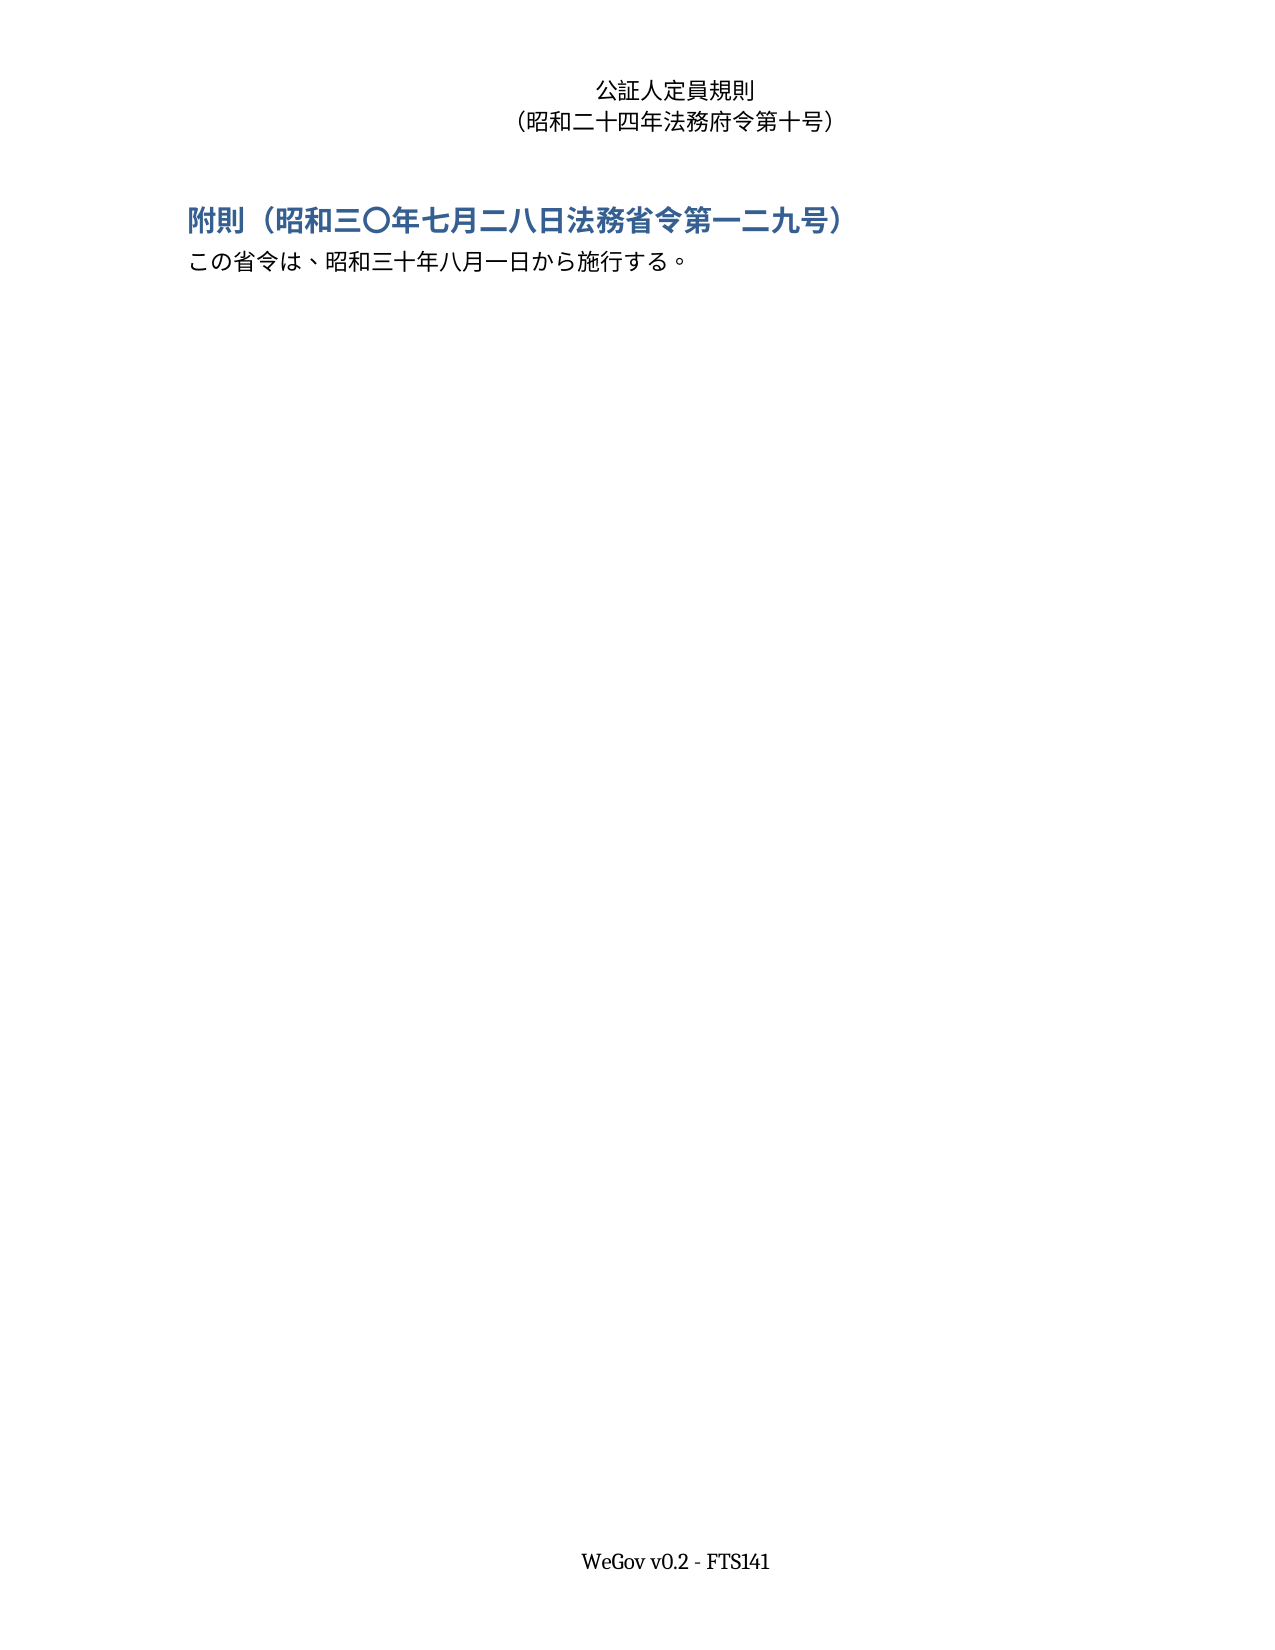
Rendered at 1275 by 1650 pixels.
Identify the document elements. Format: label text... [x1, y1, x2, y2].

subtitle 附則（昭和三〇年七月二八日法務省令第一二九号） [187, 200, 1087, 240]
text この省令は、昭和三十年八月一日から施行する。 [187, 246, 1087, 277]
